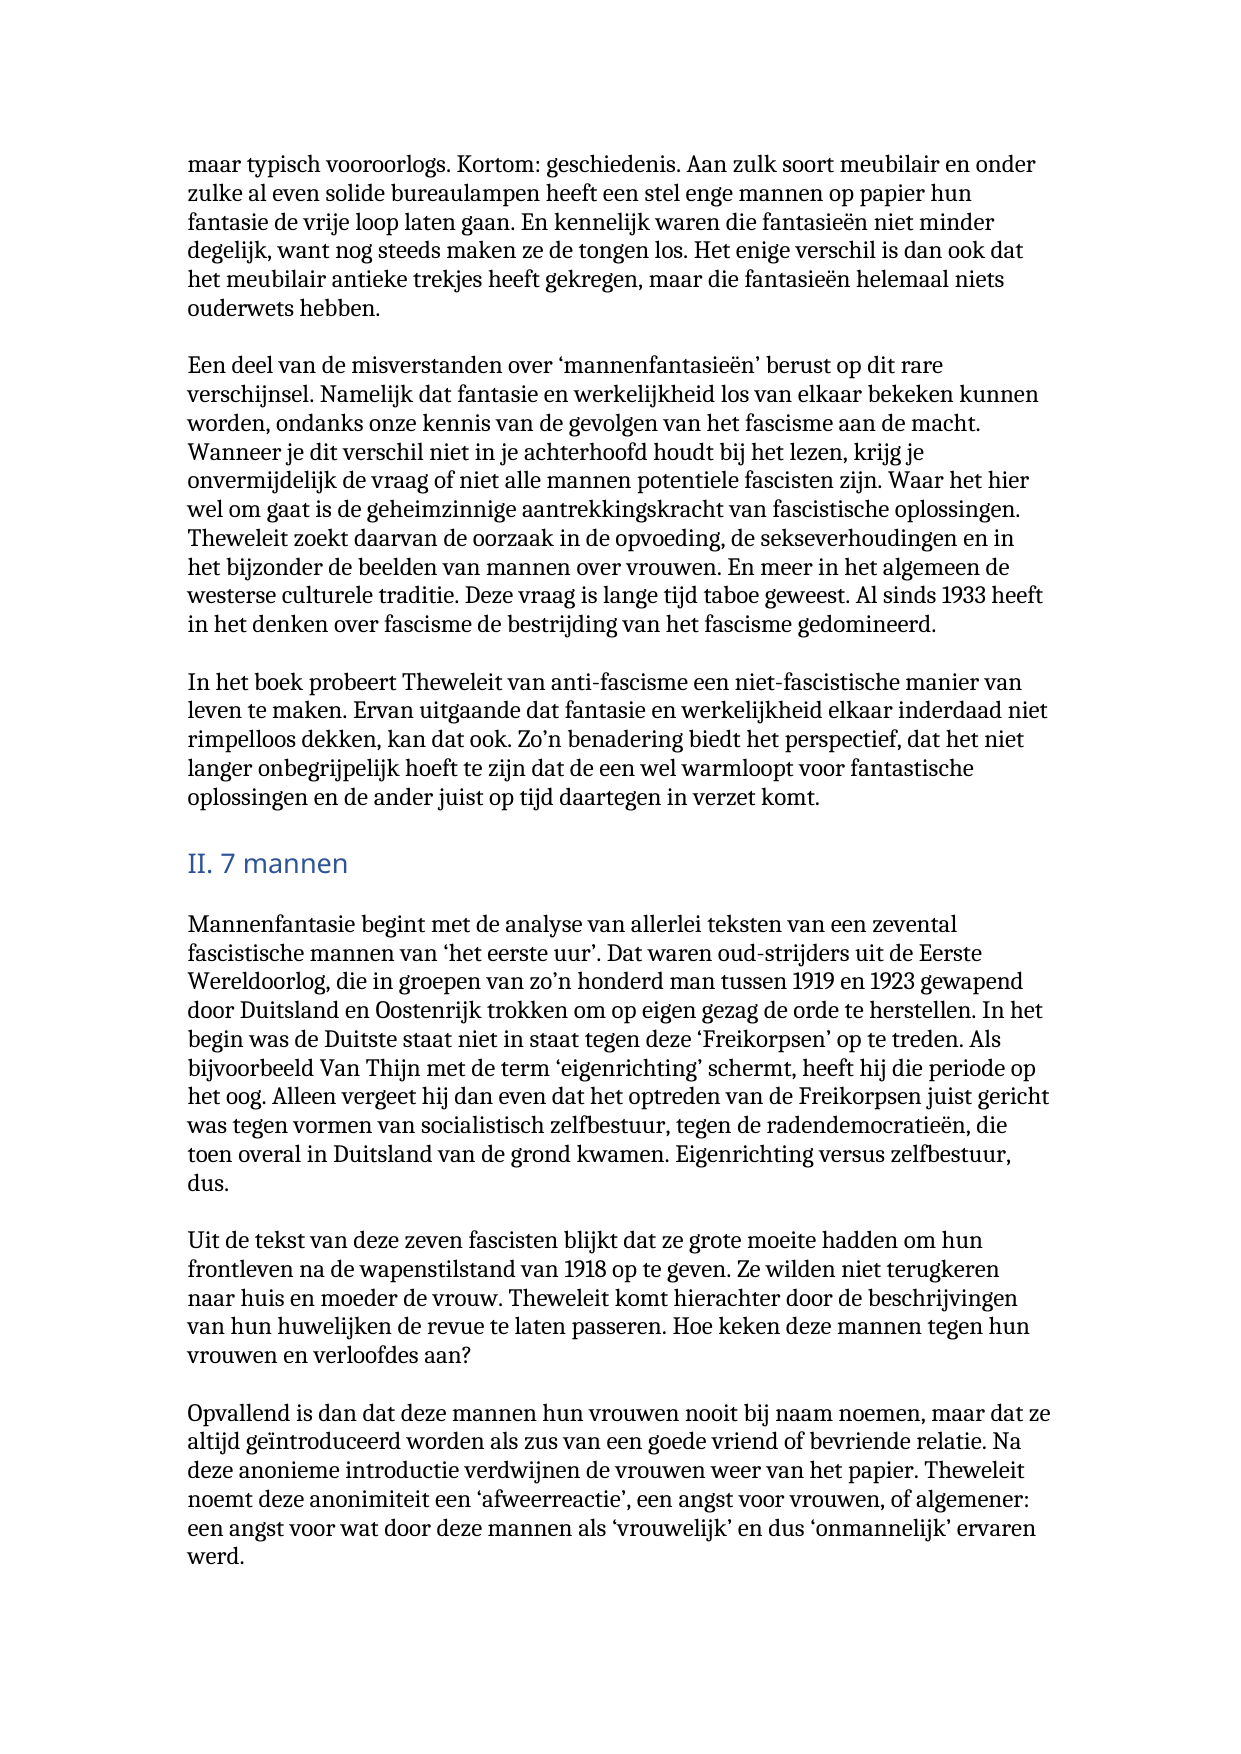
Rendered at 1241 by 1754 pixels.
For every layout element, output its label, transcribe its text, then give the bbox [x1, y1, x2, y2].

subtitle II. 7 mannen [187, 844, 1053, 881]
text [187, 150, 1053, 322]
text Uit de tekst van deze zeven fascisten blijkt dat ze grote moeite hadden om hun frontleven na de wapenstilstand van 1918 op te geven. Ze wilden niet terugkeren naar huis en moeder de vrouw. Theweleit komt hierachter door de beschrijvingen van hun huwelijken de revue te laten passeren. Hoe keken deze mannen tegen hun vrouwen en verloofdes aan? [187, 1226, 1053, 1370]
text Opvallend is dan dat deze mannen hun vrouwen nooit bij naam noemen, maar dat ze altijd geïntroduceerd worden als zus van een goede vriend of bevriende relatie. Na deze anonieme introductie verdwijnen de vrouwen weer van het papier. Theweleit noemt deze anonimiteit een ‘afweerreactie’, een angst voor vrouwen, of algemener: een angst voor wat door deze mannen als ‘vrouwelijk’ en dus ‘onmannelijk’ ervaren werd. [187, 1398, 1053, 1571]
text Een deel van de misverstanden over ‘mannenfantasieën’ berust op dit rare verschijnsel. Namelijk dat fantasie en werkelijkheid los van elkaar bekeken kunnen worden, ondanks onze kennis van de gevolgen van het fascisme aan de macht. Wanneer je dit verschil niet in je achterhoofd houdt bij het lezen, krijg je onvermijdelijk de vraag of niet alle mannen potentiele fascisten zijn. Waar het hier wel om gaat is de geheimzinnige aantrekkingskracht van fascistische oplossingen. Theweleit zoekt daarvan de oorzaak in de opvoeding, de sekseverhoudingen en in het bijzonder de beelden van mannen over vrouwen. En meer in het algemeen de westerse culturele traditie. Deze vraag is lange tijd taboe geweest. Al sinds 1933 heeft in het denken over fascisme de bestrijding van het fascisme gedomineerd. [187, 351, 1053, 639]
text Mannenfantasie begint met de analyse van allerlei teksten van een zevental fascistische mannen van ‘het eerste uur’. Dat waren oud-strijders uit de Eerste Wereldoorlog, die in groepen van zo’n honderd man tussen 1919 en 1923 gewapend door Duitsland en Oostenrijk trokken om op eigen gezag de orde te herstellen. In het begin was de Duitste staat niet in staat tegen deze ‘Freikorpsen’ op te treden. Als bijvoorbeeld Van Thijn met de term ‘eigenrichting’ schermt, heeft hij die periode op het oog. Alleen vergeet hij dan even dat het optreden van de Freikorpsen juist gericht was tegen vormen van socialistisch zelfbestuur, tegen de radendemocratieën, die toen overal in Duitsland van de grond kwamen. Eigenrichting versus zelfbestuur, dus. [187, 910, 1053, 1197]
text In het boek probeert Theweleit van anti-fascisme een niet-fascistische manier van leven te maken. Ervan uitgaande dat fantasie en werkelijkheid elkaar inderdaad niet rimpelloos dekken, kan dat ook. Zo’n benadering biedt het perspectief, dat het niet langer onbegrijpelijk hoeft te zijn dat de een wel warmloopt voor fantastische oplossingen en de ander juist op tijd daartegen in verzet komt. [187, 667, 1053, 811]
